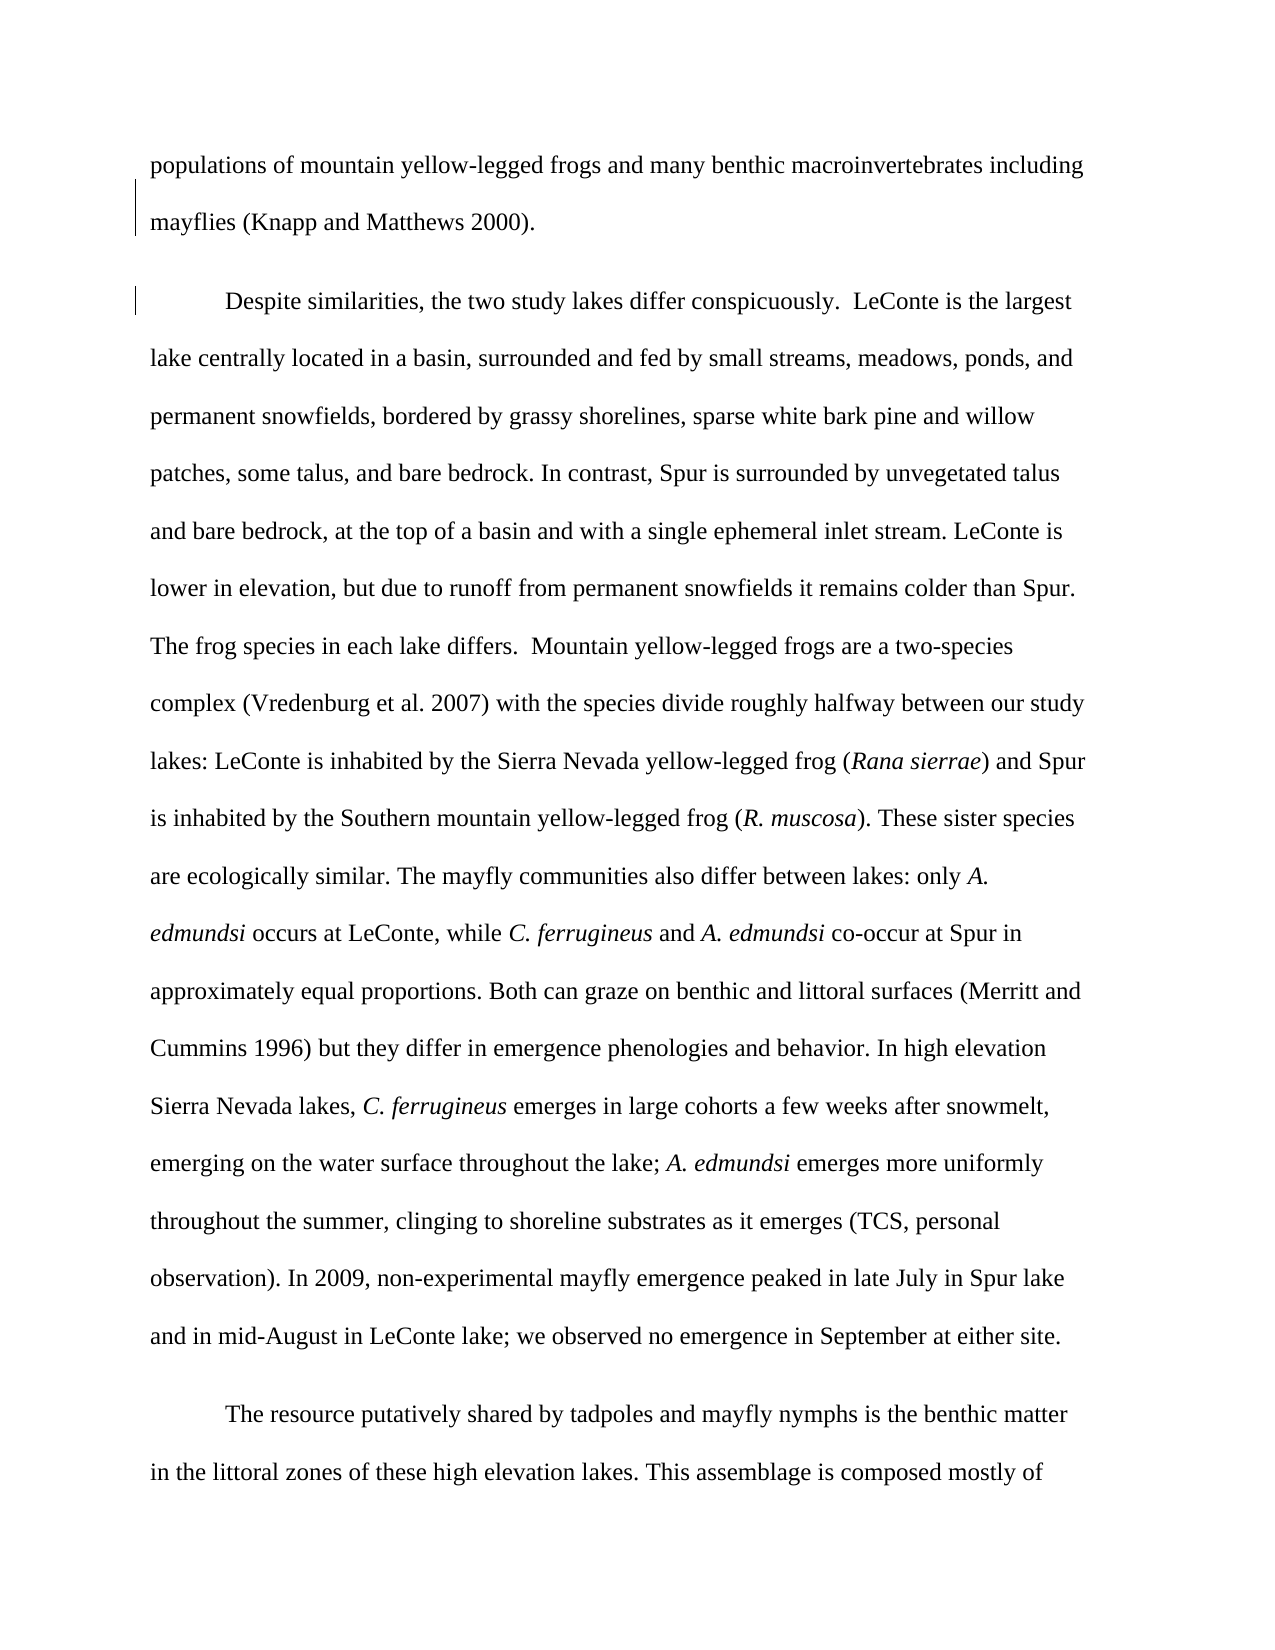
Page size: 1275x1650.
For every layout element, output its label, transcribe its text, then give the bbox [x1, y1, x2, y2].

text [150, 150, 1087, 236]
text Despite similarities, the two study lakes differ conspicuously. LeConte is the largest lake centrally located in a basin, surrounded and fed by small streams, meadows, ponds, and permanent snowfields, bordered by grassy shorelines, sparse white bark pine and willow patches, some talus, and bare bedrock. In contrast, Spur is surrounded by unvegetated talus and bare bedrock, at the top of a basin and with a single ephemeral inlet stream. LeConte is lower in elevation, but due to runoff from permanent snowfields it remains colder than Spur. The frog species in each lake differs. Mountain yellow-legged frogs are a two-species complex (Vredenburg et al. 2007) with the species divide roughly halfway between our study lakes: LeConte is inhabited by the Sierra Nevada yellow-legged frog (Rana sierrae) and Spur is inhabited by the Southern mountain yellow-legged frog (R. muscosa). These sister species are ecologically similar. The mayfly communities also differ between lakes: only A. edmundsi occurs at LeConte, while C. ferrugineus and A. edmundsi co-occur at Spur in approximately equal proportions. Both can graze on benthic and littoral surfaces (Merritt and Cummins 1996) but they differ in emergence phenologies and behavior. In high elevation Sierra Nevada lakes, C. ferrugineus emerges in large cohorts a few weeks after snowmelt, emerging on the water surface throughout the lake; A. edmundsi emerges more uniformly throughout the summer, clinging to shoreline substrates as it emerges (TCS, personal observation). In 2009, non-experimental mayfly emergence peaked in late July in Spur lake and in mid-August in LeConte lake; we observed no emergence in September at either site. [150, 286, 1087, 1349]
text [150, 1399, 1087, 1485]
